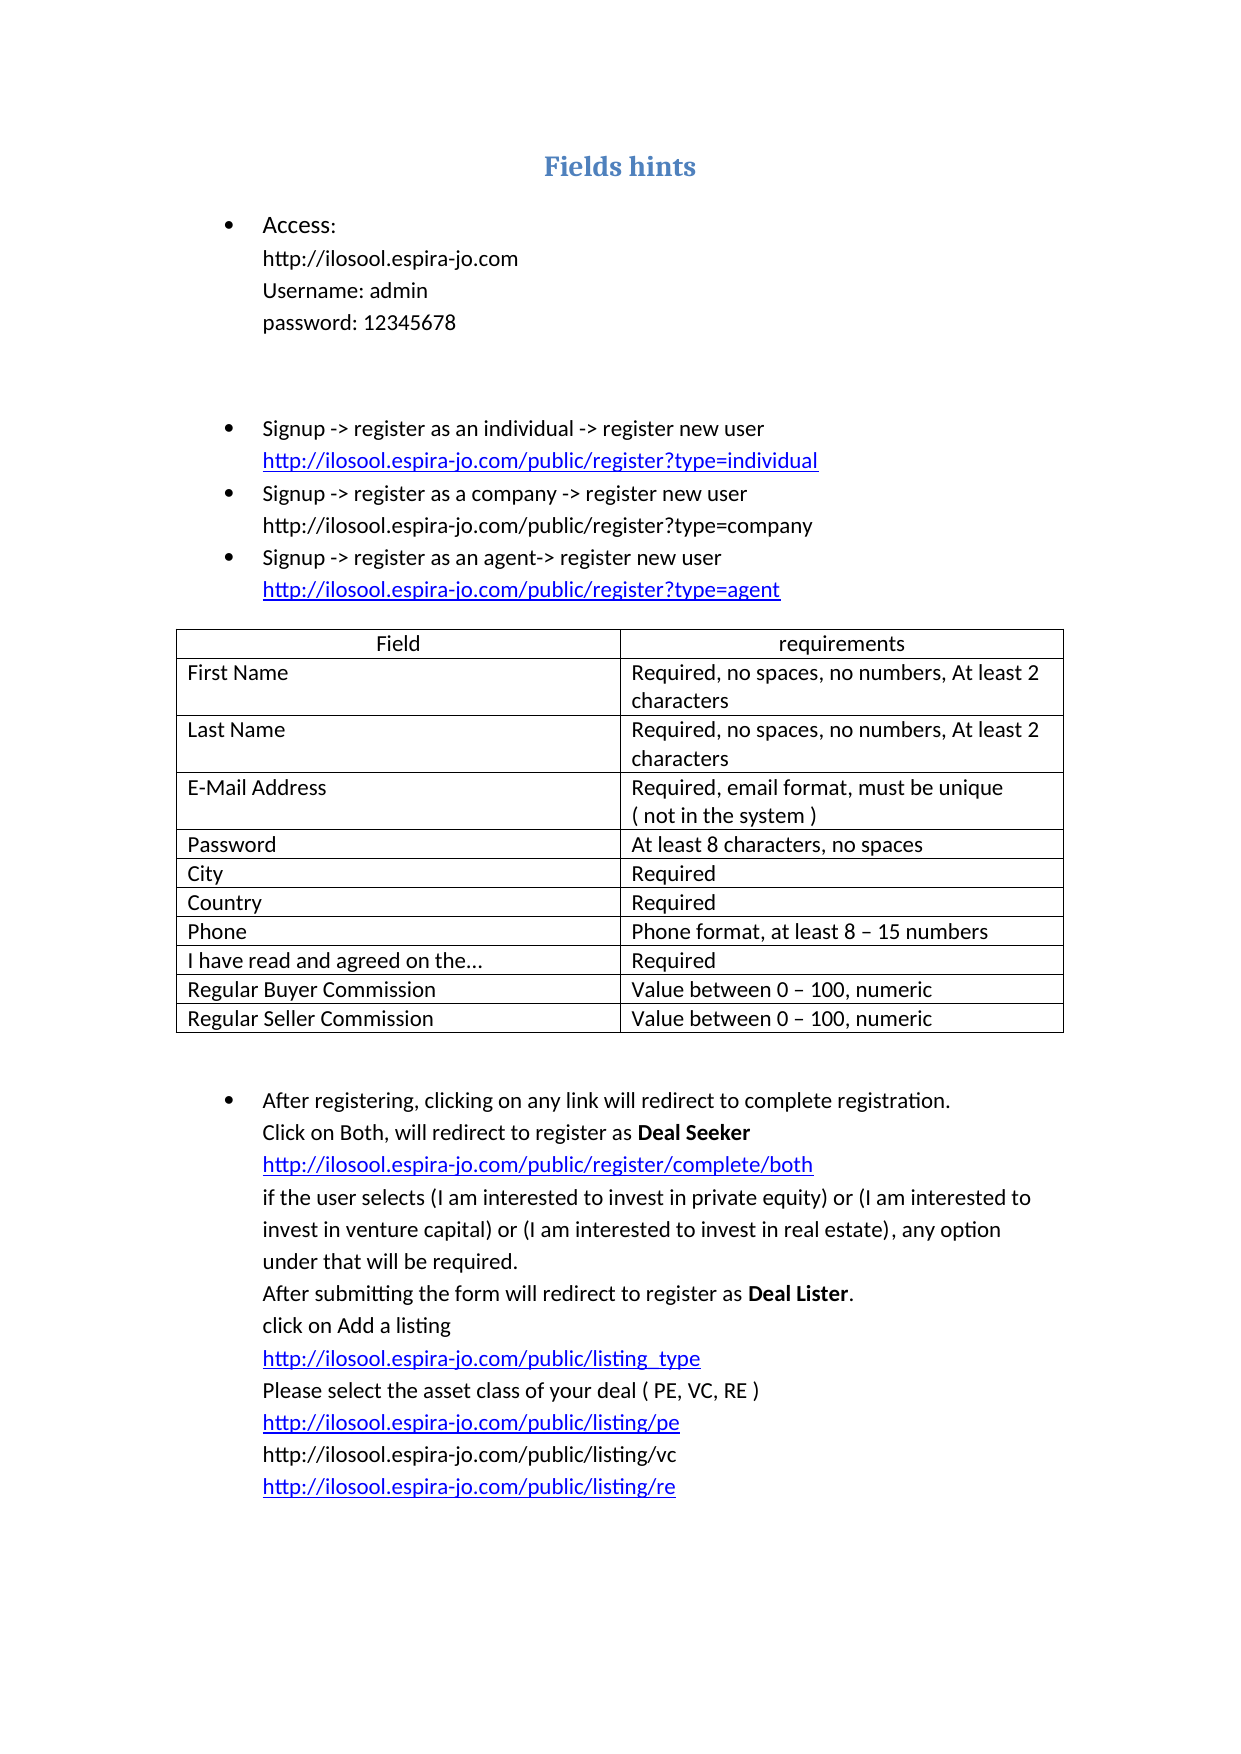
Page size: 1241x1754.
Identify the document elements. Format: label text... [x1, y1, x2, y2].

list Signup -> register as a company -> register new user http://ilosool.espira-jo.com/public/register?type=company [225, 479, 1053, 539]
table_cell Value between 0 – 100, numeric [621, 975, 1063, 1003]
table_cell Regular Seller Commission [177, 1004, 620, 1032]
table_cell Last Name [177, 716, 620, 772]
table_cell Required, email format, must be unique ( not in the system ) [621, 773, 1063, 829]
table_cell E-Mail Address [177, 773, 620, 829]
list Access: http://ilosool.espira-jo.com Username: admin password: 12345678 [225, 209, 1053, 336]
table_header Field [177, 630, 620, 657]
list Signup -> register as an individual -> register new user http://ilosool.espira-jo.com/public/register?type=individual [225, 414, 1053, 475]
table_cell Required, no spaces, no numbers, At least 2 characters [621, 716, 1063, 772]
text Fields hints [187, 150, 1053, 183]
table_cell Required [621, 946, 1063, 974]
list Signup -> register as an agent-> register new user http://ilosool.espira-jo.com/public/register?type=agent [225, 543, 1053, 603]
table_cell City [177, 859, 620, 887]
table_cell Regular Buyer Commission [177, 975, 620, 1003]
table_cell Password [177, 830, 620, 858]
table_header requirements [621, 630, 1063, 657]
table_cell First Name [177, 659, 620, 714]
table_cell Required [621, 859, 1063, 887]
table_cell I have read and agreed on the… [177, 946, 620, 974]
table_cell Phone format, at least 8 – 15 numbers [621, 917, 1063, 945]
table_cell Required [621, 888, 1063, 916]
list After registering, clicking on any link will redirect to complete registration. Click on Both, will redirect to register as Deal Seeker http://ilosool.espira-jo.com/public/register/complete/both if the user selects (I am interested to invest in private equity) or (I am interested to invest in venture capital) or (I am interested to invest in real estate), any option under that will be required. After submitting the form will redirect to register as Deal Lister. click on Add a listing http://ilosool.espira-jo.com/public/listing_type Please select the asset class of your deal ( PE, VC, RE ) http://ilosool.espira-jo.com/public/listing/pe http://ilosool.espira-jo.com/public/listing/vc http://ilosool.espira-jo.com/public/listing/re [225, 1086, 1053, 1501]
table_cell At least 8 characters, no spaces [621, 830, 1063, 858]
table_cell Value between 0 – 100, numeric [621, 1004, 1063, 1032]
table_cell Country [177, 888, 620, 916]
table_cell Phone [177, 917, 620, 945]
table_cell Required, no spaces, no numbers, At least 2 characters [621, 659, 1063, 714]
